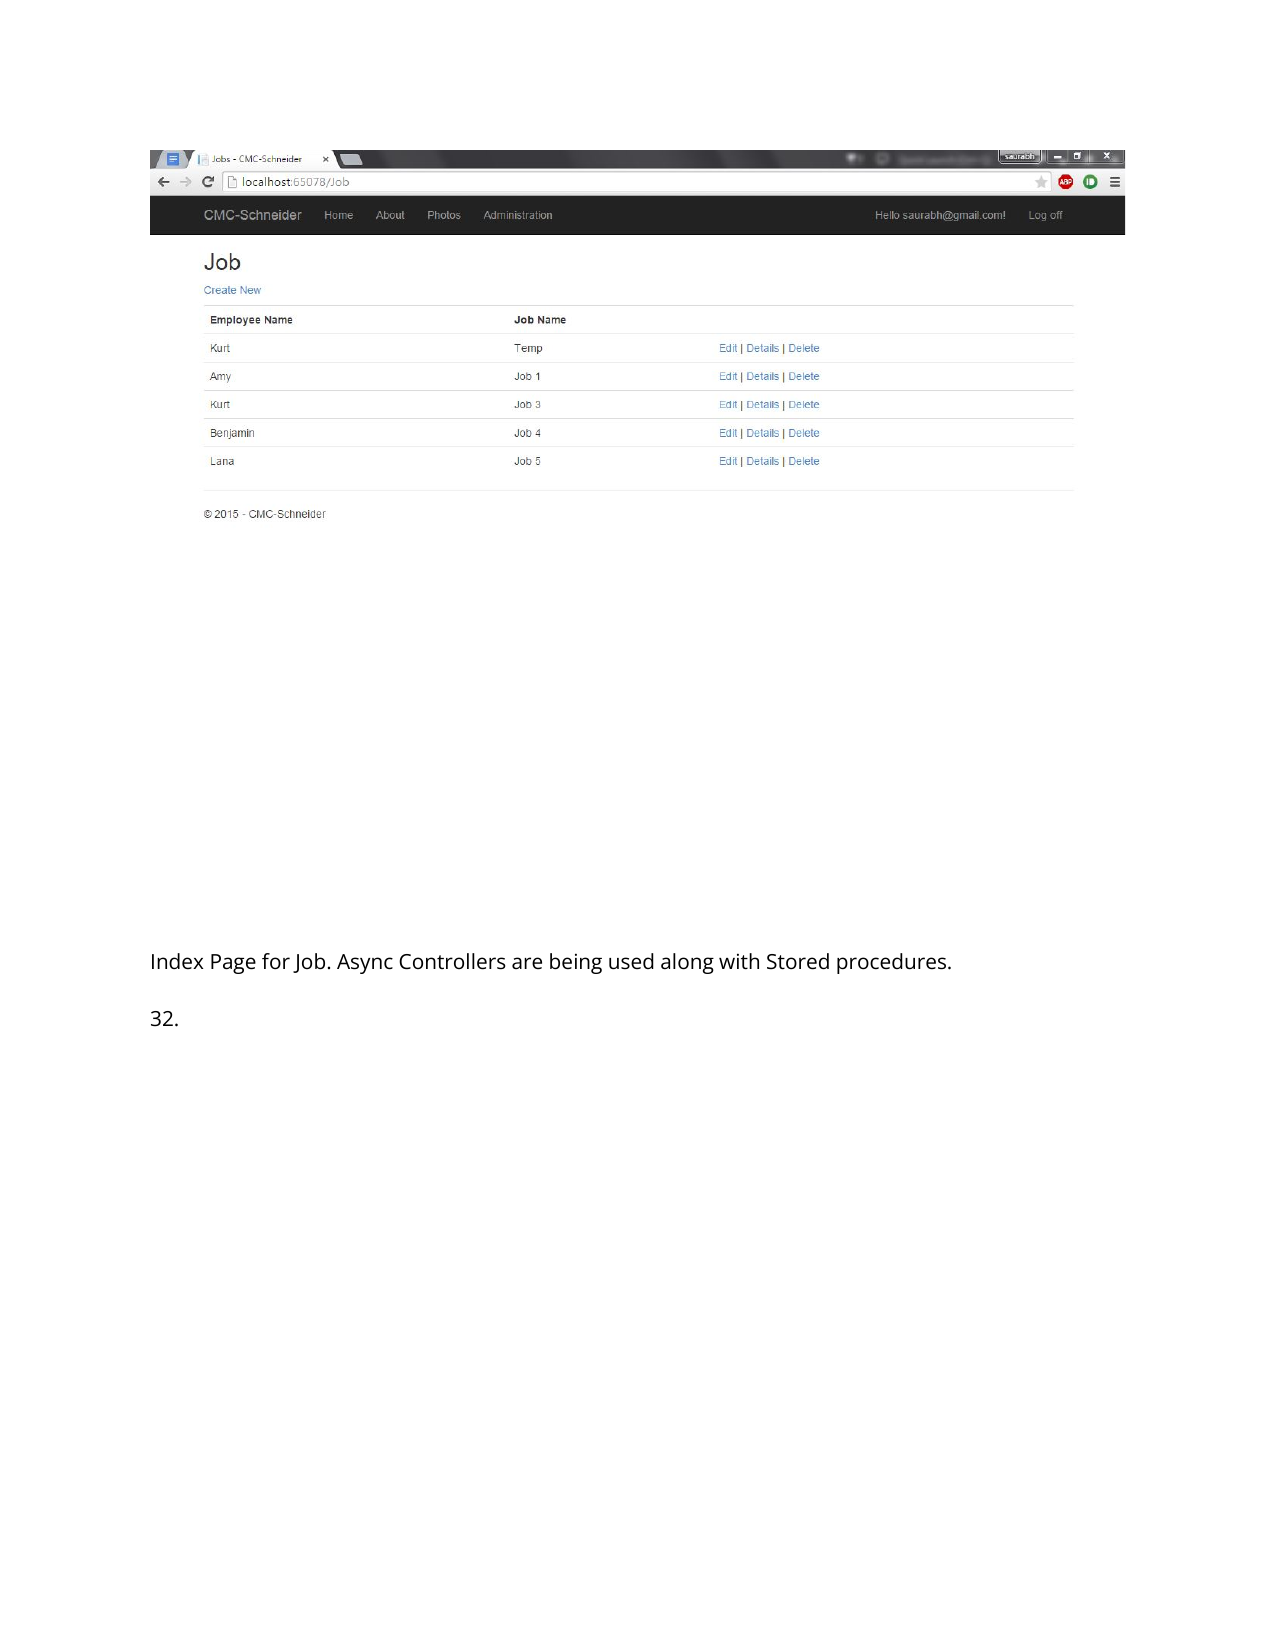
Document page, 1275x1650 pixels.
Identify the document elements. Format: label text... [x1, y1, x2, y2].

picture [150, 150, 1125, 900]
text Index Page for Job. Async Controllers are being used along with Stored procedures. 32. [150, 947, 1125, 1032]
